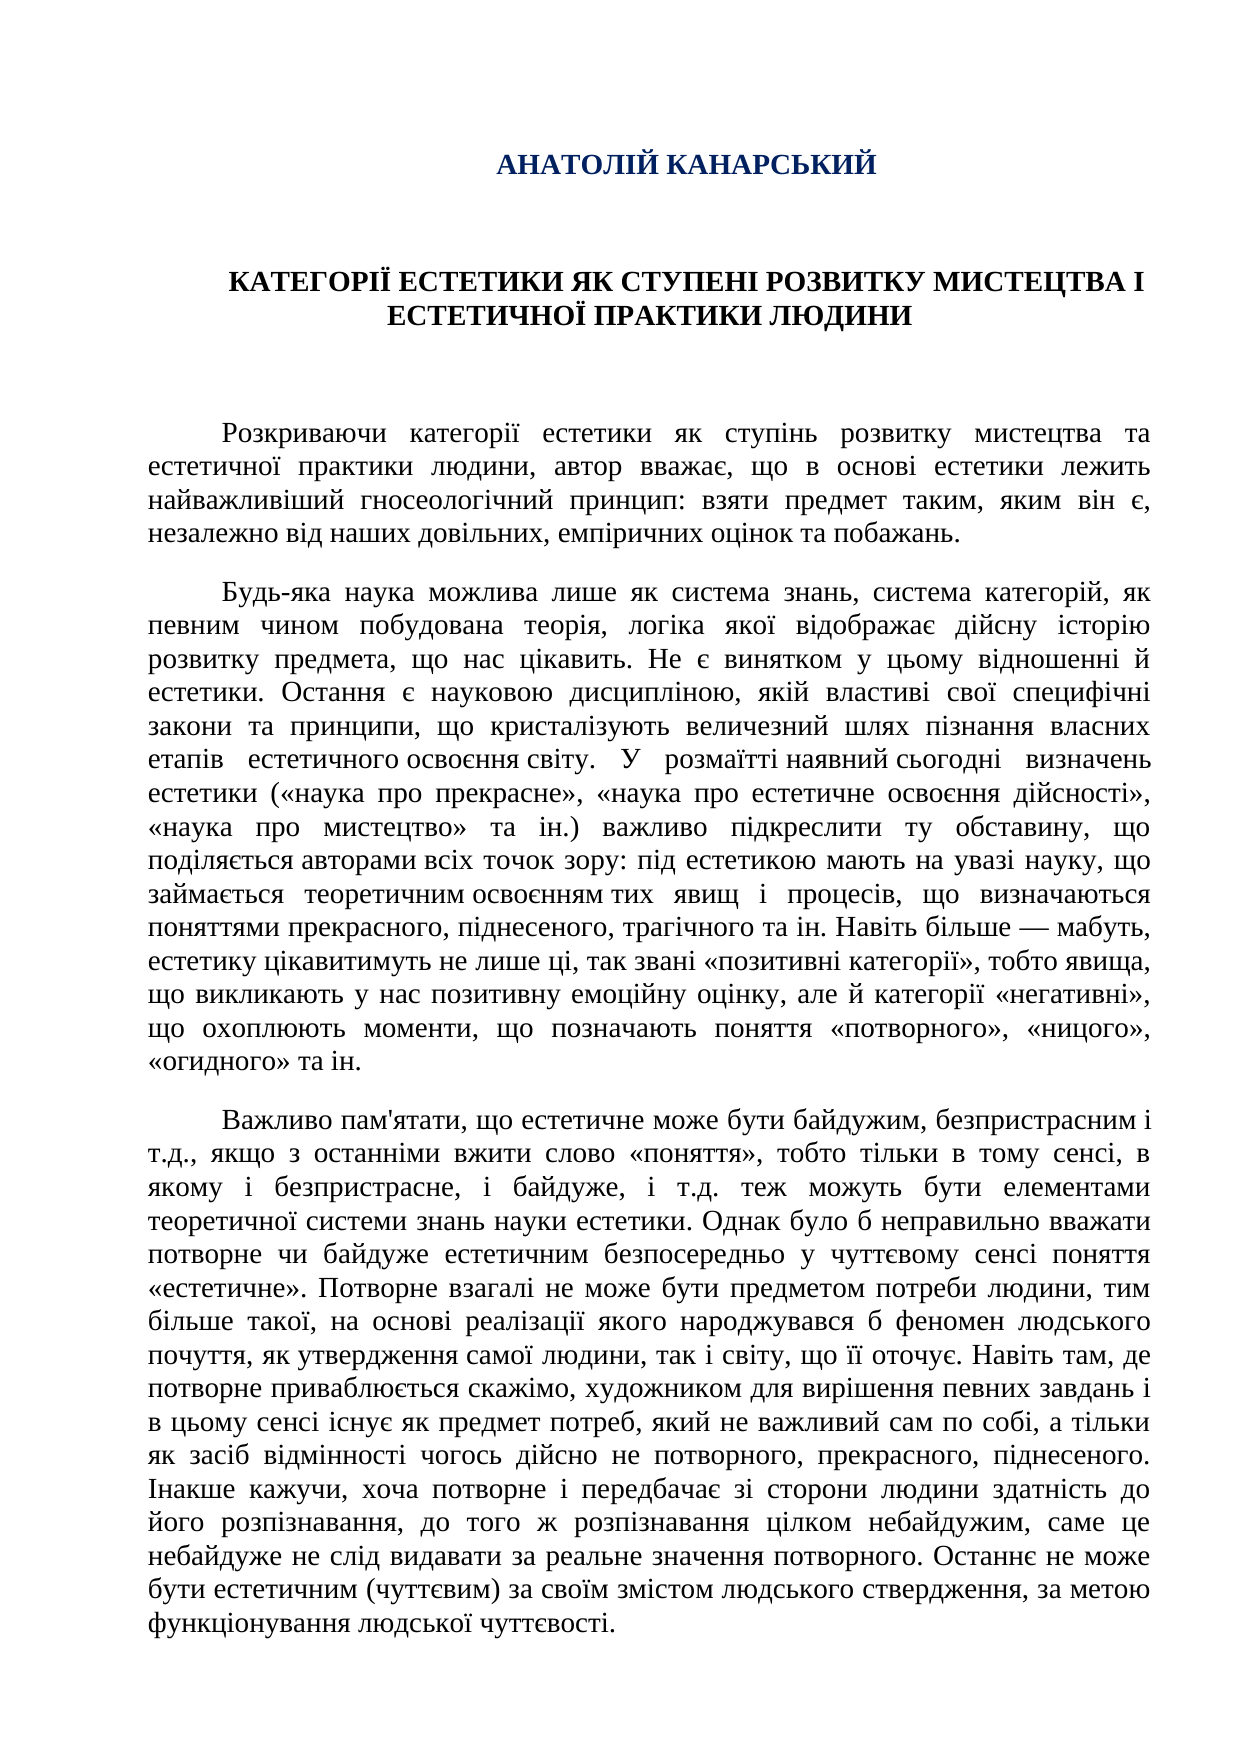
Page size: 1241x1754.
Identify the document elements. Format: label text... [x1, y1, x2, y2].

text Важливо пам'ятати, що естетичне може бути байдужим, безпристрасним і т.д., якщо з останніми вжити слово «поняття», тобто тільки в тому сенсі, в якому і безпристрасне, і байдуже, і т.д. теж можуть бути елементами теоретичної системи знань науки естетики. Однак було б неправильно вважати потворне чи байдуже естетичним безпосередньо у чуттєвому сенсі поняття «естетичне». Потворне взагалі не може бути предметом потреби людини, тим більше такої, на основі реалізації якого народжувався б феномен людського почуття, як утвердження самої людини, так і світу, що її оточує. Навіть там, де потворне приваблюється скажімо, художником для вирішення певних завдань і в цьому сенсі існує як предмет потреб, який не важливий сам по собі, а тільки як засіб відмінності чогось дійсно не потворного, прекрасного, піднесеного. Інакше кажучи, хоча потворне і передбачає зі сторони людини здатність до його розпізнавання, до того ж розпізнавання цілком небайдужим, саме це небайдуже не слід видавати за реальне значення потворного. Останнє не може бути естетичним (чуттєвим) за своїм змістом людського ствердження, за метою функціонування людської чуттєвості. [148, 1102, 1152, 1639]
subtitle КАТЕГОРІЇ ЕСТЕТИКИ ЯК СТУПЕНІ РОЗВИТКУ МИСТЕЦТВА І ЕСТЕТИЧНОЇ ПРАКТИКИ ЛЮДИНИ [148, 264, 1152, 331]
subtitle АНАТОЛІЙ КАНАРСЬКИЙ [148, 147, 1152, 181]
text Будь-яка наука можлива лише як система знань, система категорій, як певним чином побудована теорія, логіка якої відображає дійсну історію розвитку предмета, що нас цікавить. Не є винятком у цьому відношенні й естетики. Остання є науковою дисципліною, якій властиві свої специфічні закони та принципи, що кристалізують величезний шлях пізнання власних етапів естетичного освоєння світу. У розмаїтті наявний сьогодні визначень естетики («наука про прекрасне», «наука про естетичне освоєння дійсності», «наука про мистецтво» та ін.) важливо підкреслити ту обставину, що поділяється авторами всіх точок зору: під естетикою мають на увазі науку, що займається теоретичним освоєнням тих явищ і процесів, що визначаються поняттями прекрасного, піднесеного, трагічного та ін. Навіть більше — мабуть, естетику цікавитимуть не лише ці, так звані «позитивні категорії», тобто явища, що викликають у нас позитивну емоційну оцінку, але й категорії «негативні», що охоплюють моменти, що позначають поняття «потворного», «ницого», «огидного» та ін. [148, 574, 1152, 1077]
text Розкриваючи категорії естетики як ступінь розвитку мистецтва та естетичної практики людини, автор вважає, що в основі естетики лежить найважливіший гносеологічний принцип: взяти предмет таким, яким він є, незалежно від наших довільних, емпіричних оцінок та побажань. [148, 415, 1152, 549]
